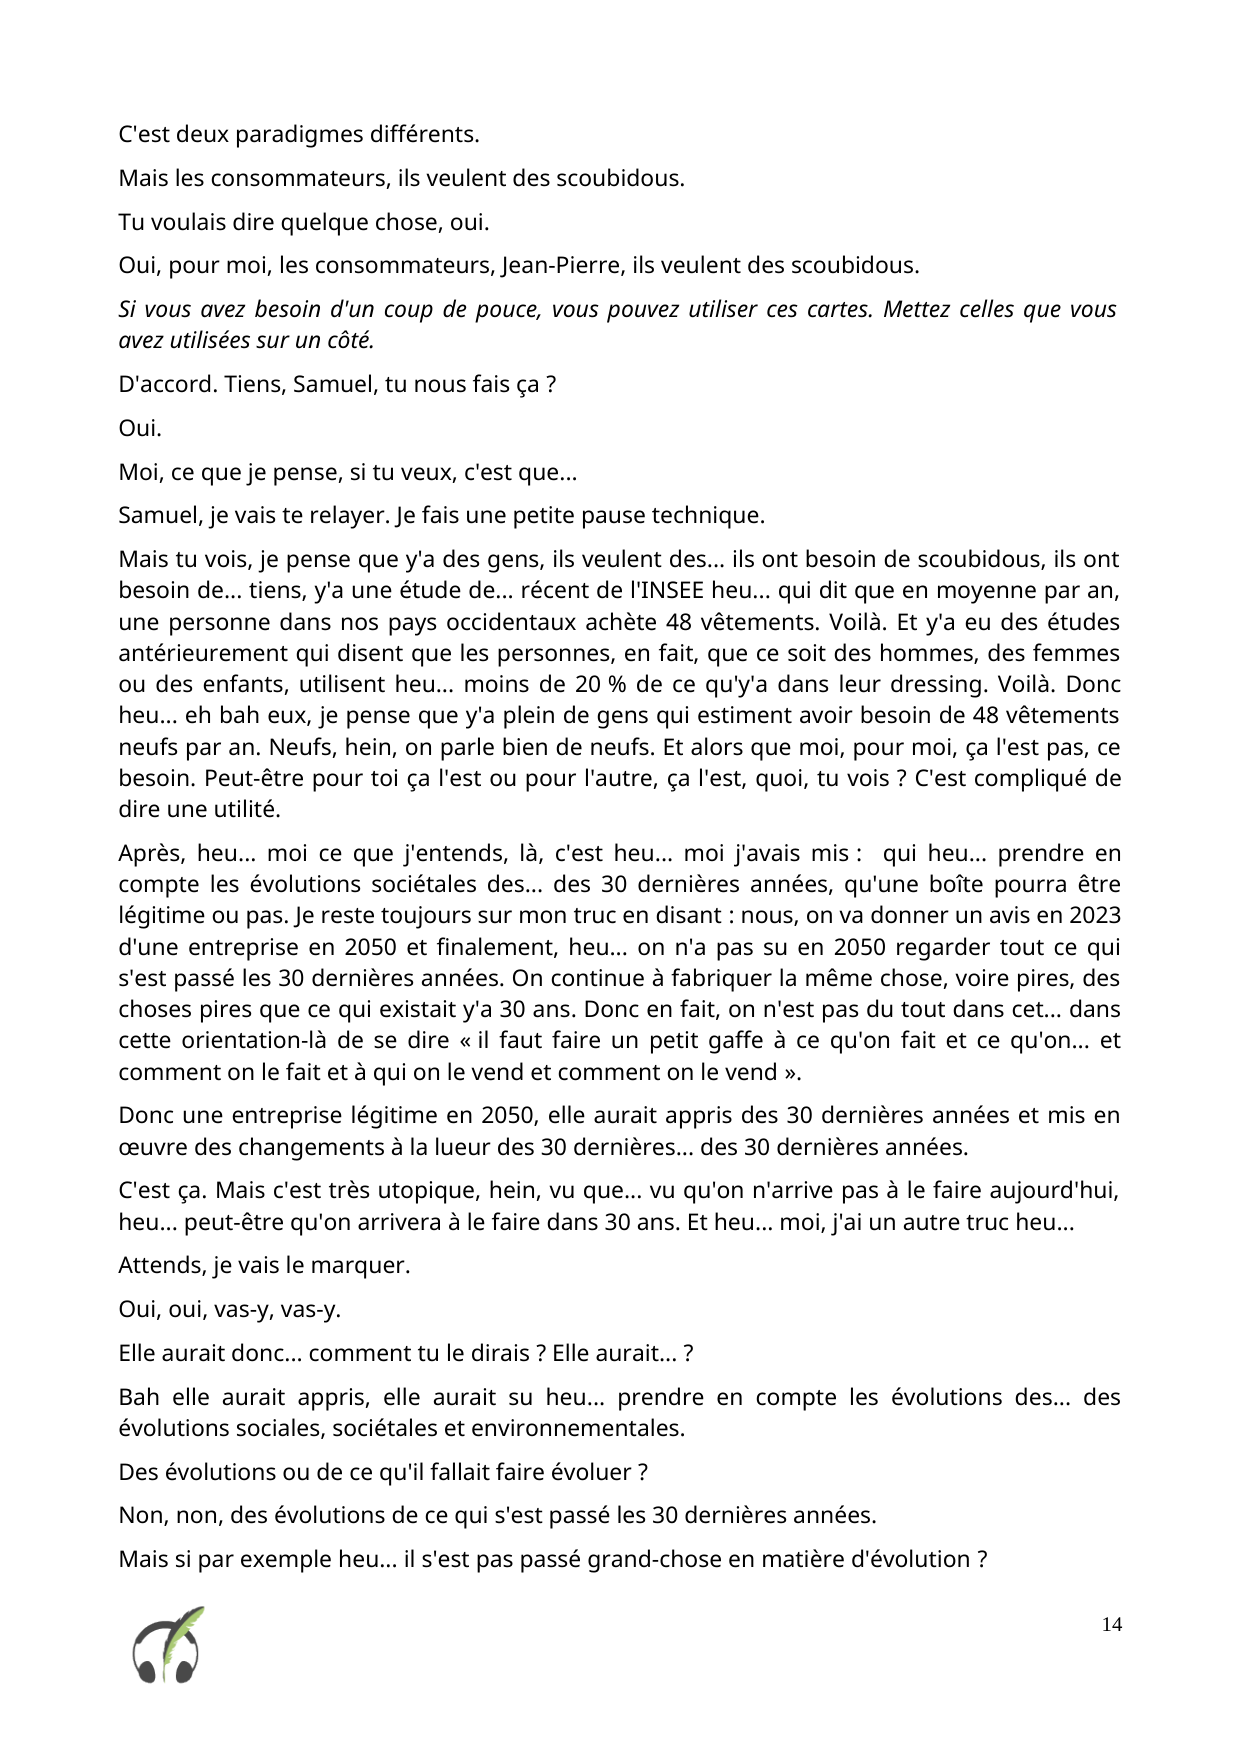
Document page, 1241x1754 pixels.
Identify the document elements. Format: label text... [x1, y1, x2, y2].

text Samuel, je vais te relayer. Je fais une petite pause technique. [118, 499, 1122, 531]
text Moi, ce que je pense, si tu veux, c'est que... [118, 456, 1122, 487]
text Mais tu vois, je pense que y'a des gens, ils veulent des... ils ont besoin de scoubidous, ils ont besoin de... tiens, y'a une étude de... récent de l'INSEE heu... qui dit que en moyenne par an, une personne dans nos pays occidentaux achète 48 vêtements. Voilà. Et y'a eu des études antérieurement qui disent que les personnes, en fait, que ce soit des hommes, des femmes ou des enfants, utilisent heu... moins de 20 % de ce qu'y'a dans leur dressing. Voilà. Donc heu... eh bah eux, je pense que y'a plein de gens qui estiment avoir besoin de 48 vêtements neufs par an. Neufs, hein, on parle bien de neufs. Et alors que moi, pour moi, ça l'est pas, ce besoin. Peut-être pour toi ça l'est ou pour l'autre, ça l'est, quoi, tu vois ? C'est compliqué de dire une utilité. [118, 543, 1122, 824]
picture [121, 1598, 214, 1691]
text Tu voulais dire quelque chose, oui. [118, 206, 1122, 237]
text Mais si par exemple heu... il s'est pas passé grand-chose en matière d'évolution ? [118, 1543, 1122, 1574]
text Donc une entreprise légitime en 2050, elle aurait appris des 30 dernières années et mis en œuvre des changements à la lueur des 30 dernières... des 30 dernières années. [118, 1099, 1122, 1162]
text Oui. [118, 412, 1122, 443]
text Après, heu... moi ce que j'entends, là, c'est heu... moi j'avais mis : qui heu... prendre en compte les évolutions sociétales des... des 30 dernières années, qu'une boîte pourra être légitime ou pas. Je reste toujours sur mon truc en disant : nous, on va donner un avis en 2023 d'une entreprise en 2050 et finalement, heu... on n'a pas su en 2050 regarder tout ce qui s'est passé les 30 dernières années. On continue à fabriquer la même chose, voire pires, des choses pires que ce qui existait y'a 30 ans. Donc en fait, on n'est pas du tout dans cet... dans cette orientation-là de se dire « il faut faire un petit gaffe à ce qu'on fait et ce qu'on... et comment on le fait et à qui on le vend et comment on le vend ». [118, 837, 1122, 1087]
text Bah elle aurait appris, elle aurait su heu... prendre en compte les évolutions des... des évolutions sociales, sociétales et environnementales. [118, 1381, 1122, 1443]
text Elle aurait donc... comment tu le dirais ? Elle aurait... ? [118, 1337, 1122, 1368]
text C'est deux paradigmes différents. [118, 118, 1122, 149]
text Attends, je vais le marquer. [118, 1249, 1122, 1281]
text D'accord. Tiens, Samuel, tu nous fais ça ? [118, 368, 1122, 399]
text Mais les consommateurs, ils veulent des scoubidous. [118, 162, 1122, 193]
text Non, non, des évolutions de ce qui s'est passé les 30 dernières années. [118, 1499, 1122, 1531]
text Oui, pour moi, les consommateurs, Jean-Pierre, ils veulent des scoubidous. [118, 249, 1122, 281]
text C'est ça. Mais c'est très utopique, hein, vu que... vu qu'on n'arrive pas à le faire aujourd'hui, heu... peut-être qu'on arrivera à le faire dans 30 ans. Et heu... moi, j'ai un autre truc heu... [118, 1174, 1122, 1237]
text Oui, oui, vas-y, vas-y. [118, 1293, 1122, 1324]
text Des évolutions ou de ce qu'il fallait faire évoluer ? [118, 1456, 1122, 1487]
text Si vous avez besoin d'un coup de pouce, vous pouvez utiliser ces cartes. Mettez celles que vous avez utilisées sur un côté. [118, 293, 1122, 356]
